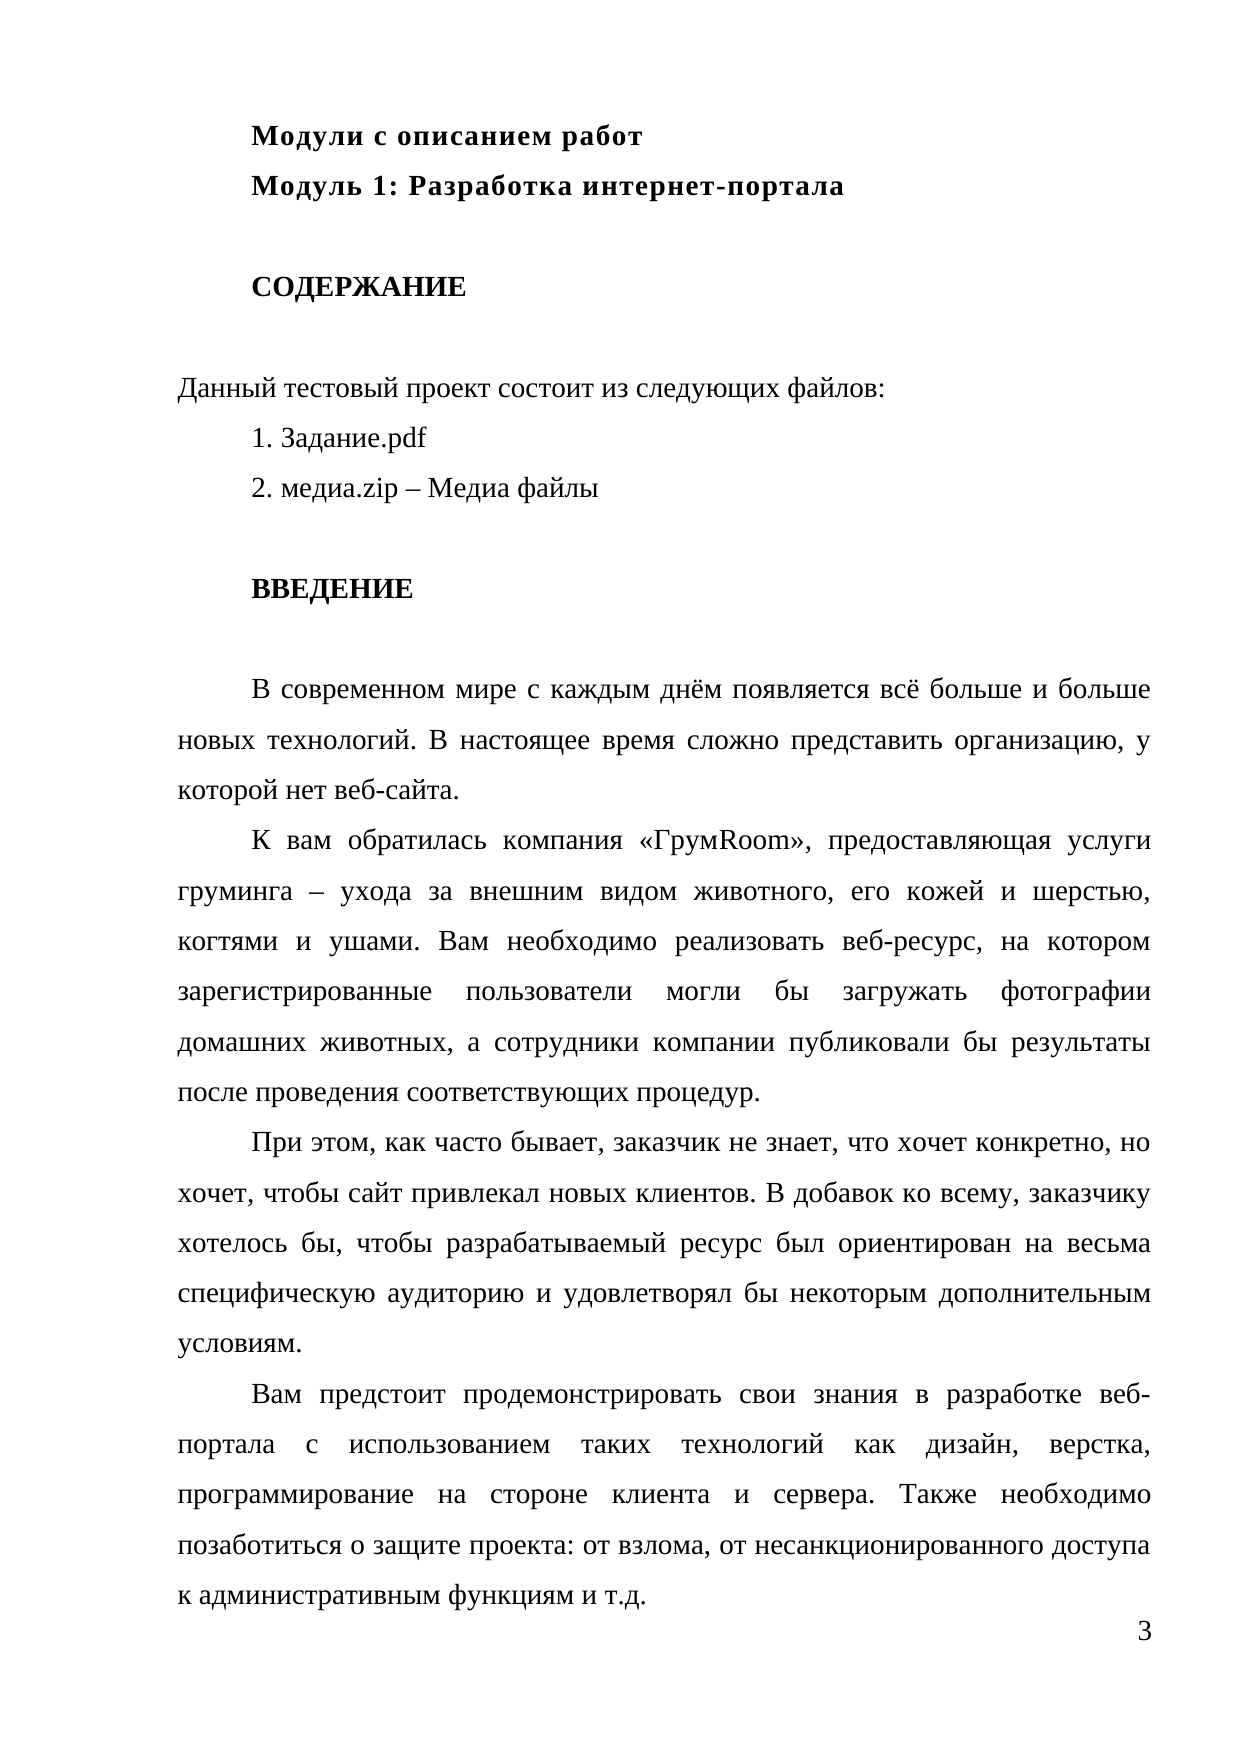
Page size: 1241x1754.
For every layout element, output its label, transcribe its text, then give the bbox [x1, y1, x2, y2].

subtitle введение [177, 571, 1152, 604]
subtitle Модуль 1: Разработка интернет-портала [177, 168, 1152, 202]
text При этом, как часто бывает, заказчик не знает, что хочет конкретно, но хочет, чтобы сайт привлекал новых клиентов. В добавок ко всему, заказчику хотелось бы, чтобы разрабатываемый ресурс был ориентирован на весьма специфическую аудиторию и удовлетворял бы некоторым дополнительным условиям. [177, 1124, 1152, 1359]
subtitle содержание [177, 269, 1152, 303]
list Задание.pdf [177, 420, 1152, 453]
text К вам обратилась компания «ГрумRoom», предоставляющая услуги груминга – ухода за внешним видом животного, его кожей и шерстью, когтями и ушами. Вам необходимо реализовать веб-ресурс, на котором зарегистрированные пользователи могли бы загружать фотографии домашних животных, а сотрудники компании публиковали бы результаты после проведения соответствующих процедур. [177, 822, 1152, 1108]
text Вам предстоит продемонстрировать свои знания в разработке веб-портала с использованием таких технологий как дизайн, верстка, программирование на стороне клиента и сервера. Также необходимо позаботиться о защите проекта: от взлома, от несанкционированного доступа к административным функциям и т.д. [177, 1376, 1152, 1611]
subtitle Модули с описанием работ [177, 118, 1152, 152]
text В современном мире с каждым днём появляется всё больше и больше новых технологий. В настоящее время сложно представить организацию, у которой нет веб-сайта. [177, 672, 1152, 806]
text Данный тестовый проект состоит из следующих файлов: [177, 319, 1152, 403]
list медиа.zip – Медиа файлы [177, 470, 1152, 504]
